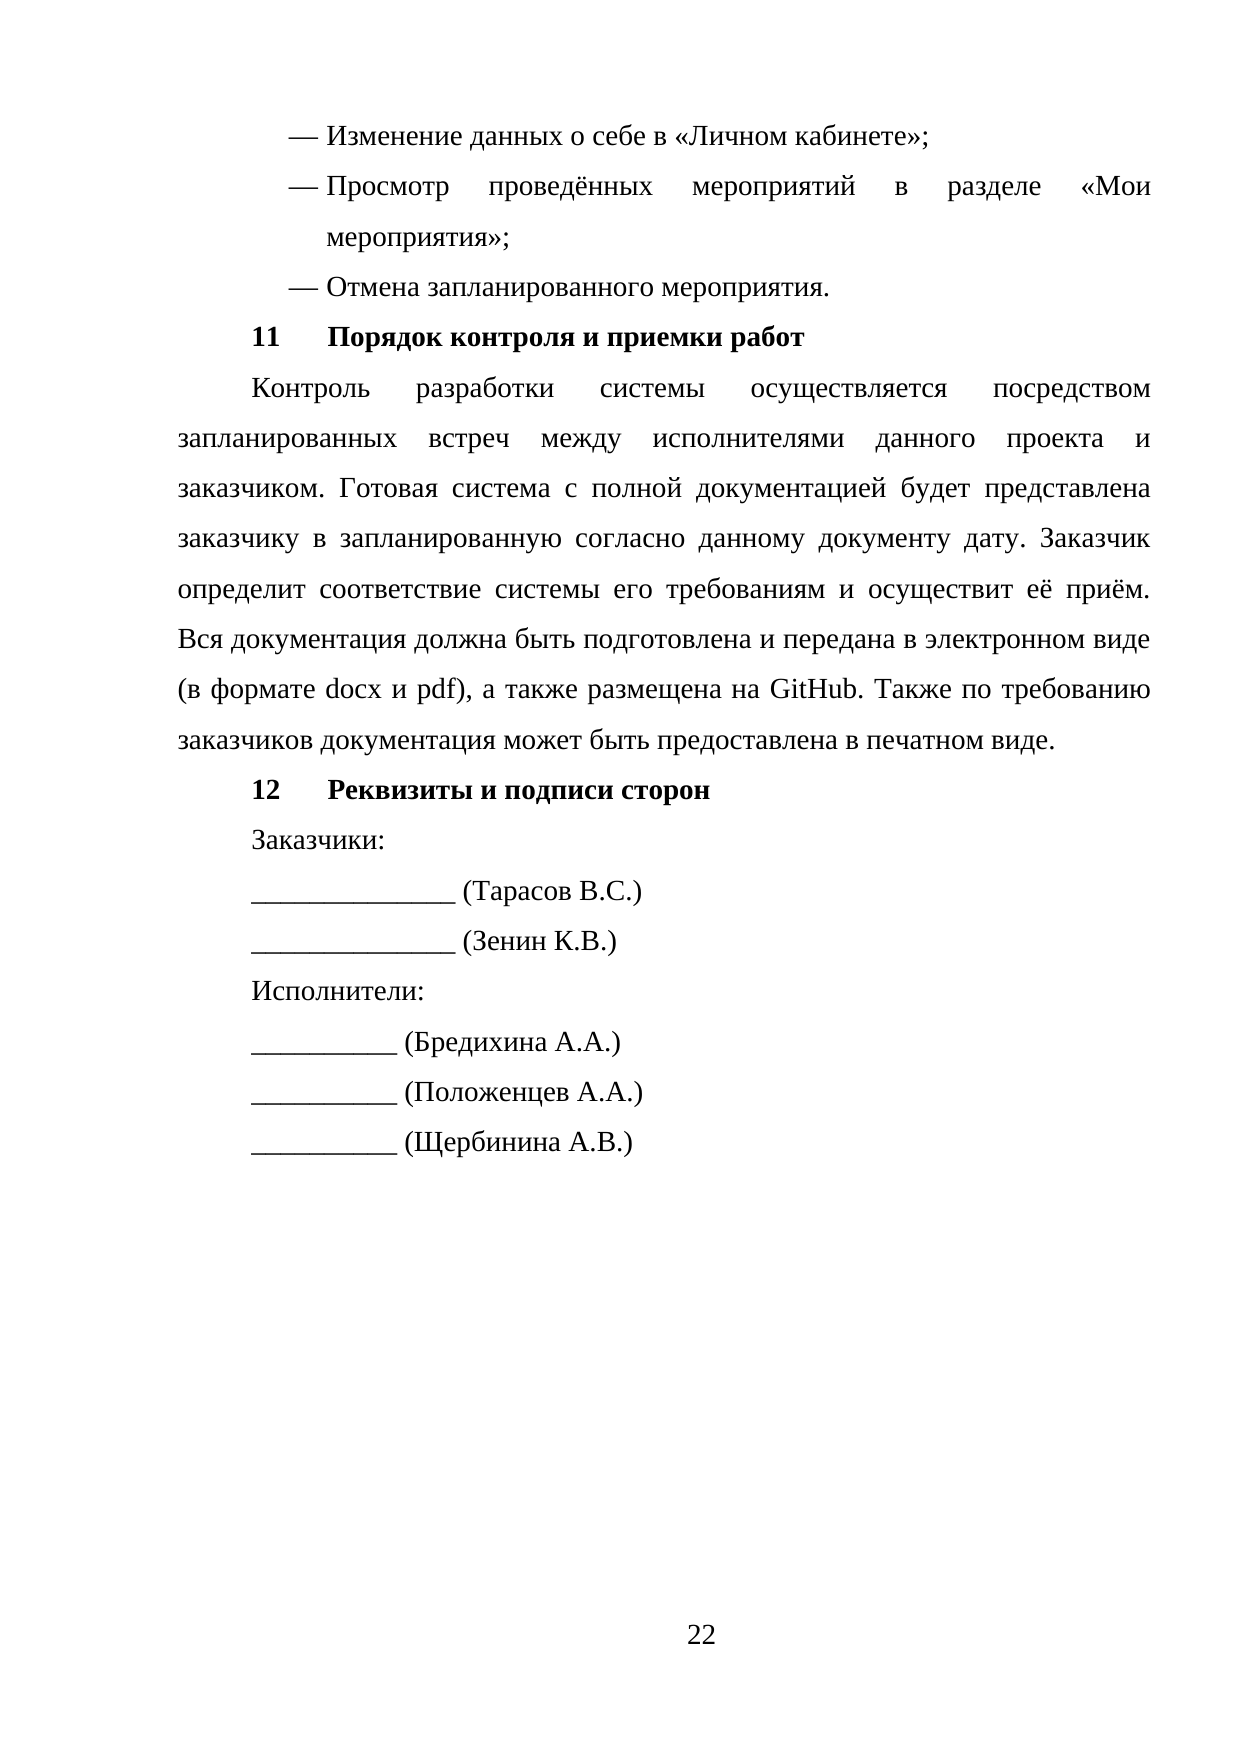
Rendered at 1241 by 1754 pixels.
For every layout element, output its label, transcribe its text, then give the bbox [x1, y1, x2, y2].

text __________ (Щербинина А.В.) [177, 1124, 650, 1158]
subtitle Реквизиты и подписи сторон [177, 772, 1152, 806]
text Контроль разработки системы осуществляется посредством запланированных встреч между исполнителями данного проекта и заказчиком. Готовая система с полной документацией будет представлена заказчику в запланированную согласно данному документу дату. Заказчик определит соответствие системы его требованиям и осуществит её приём. Вся документация должна быть подготовлена и передана в электронном виде (в формате docx и pdf), а также размещена на GitHub. Также по требованию заказчиков документация может быть предоставлена в печатном виде. [177, 370, 1152, 755]
list Отмена запланированного мероприятия. [288, 269, 1152, 303]
list Изменение данных о себе в «Личном кабинете»; [288, 118, 1152, 152]
list Просмотр проведённых мероприятий в разделе «Мои мероприятия»; [288, 168, 1152, 252]
text Заказчики: [177, 822, 1152, 856]
text __________ (Бредихина А.А.) [177, 1024, 650, 1057]
text ______________ (Зенин К.В.) [177, 923, 650, 957]
text Исполнители: [177, 973, 1152, 1007]
text __________ (Положенцев А.А.) [177, 1074, 650, 1108]
text ______________ (Тарасов В.С.) [177, 873, 650, 906]
subtitle Порядок контроля и приемки работ [177, 319, 1152, 353]
